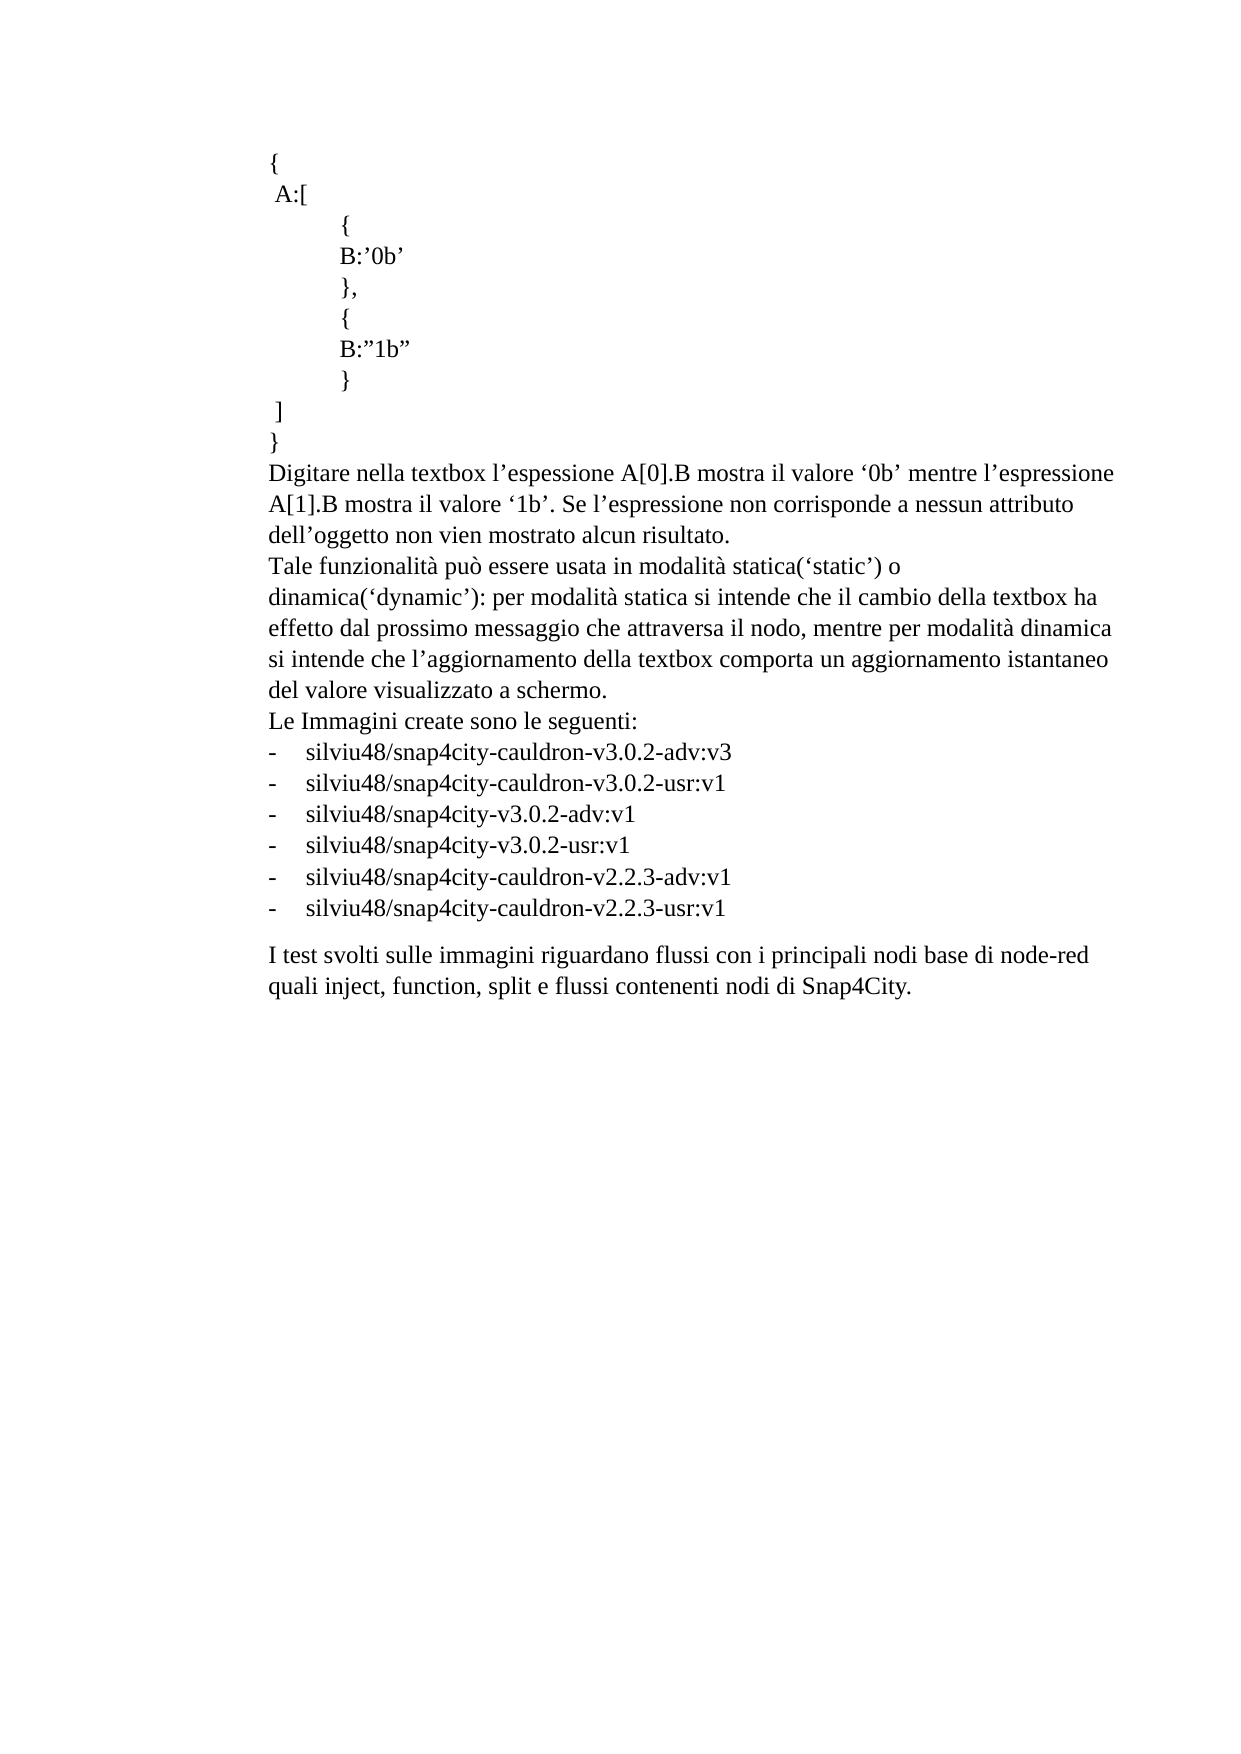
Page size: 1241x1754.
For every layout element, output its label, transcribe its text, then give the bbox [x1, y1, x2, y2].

list silviu48/snap4city-cauldron-v2.2.3-adv:v1 [268, 862, 1122, 890]
list B:’0b’ [268, 241, 1122, 269]
text I test svolti sulle immagini riguardano flussi con i principali nodi base di node-red quali inject, function, split e flussi contenenti nodi di Snap4City. [268, 940, 1122, 1000]
list B:”1b” [268, 334, 1122, 363]
list silviu48/snap4city-cauldron-v3.0.2-adv:v3 [268, 737, 1122, 766]
list { [268, 303, 1122, 332]
list } [268, 365, 1122, 394]
list ] [268, 396, 1122, 425]
list { [268, 210, 1122, 238]
list silviu48/snap4city-v3.0.2-usr:v1 [268, 831, 1122, 859]
list Le Immagini create sono le seguenti: [268, 706, 1122, 735]
list silviu48/snap4city-cauldron-v2.2.3-usr:v1 [268, 893, 1122, 921]
list { [268, 148, 1122, 176]
list A[1].B mostra il valore ‘1b’. Se l’espressione non corrisponde a nessun attributo dell’oggetto non vien mostrato alcun risultato. [268, 489, 1122, 549]
list A:[ [268, 179, 1122, 207]
list silviu48/snap4city-v3.0.2-adv:v1 [268, 799, 1122, 828]
list Tale funzionalità può essere usata in modalità statica(‘static’) o dinamica(‘dynamic’): per modalità statica si intende che il cambio della textbox ha effetto dal prossimo messaggio che attraversa il nodo, mentre per modalità dinamica si intende che l’aggiornamento della textbox comporta un aggiornamento istantaneo del valore visualizzato a schermo. [268, 551, 1122, 704]
list }, [268, 272, 1122, 301]
list silviu48/snap4city-cauldron-v3.0.2-usr:v1 [268, 768, 1122, 797]
list } [268, 427, 1122, 456]
list Digitare nella textbox l’espessione A[0].B mostra il valore ‘0b’ mentre l’espressione [268, 458, 1122, 487]
